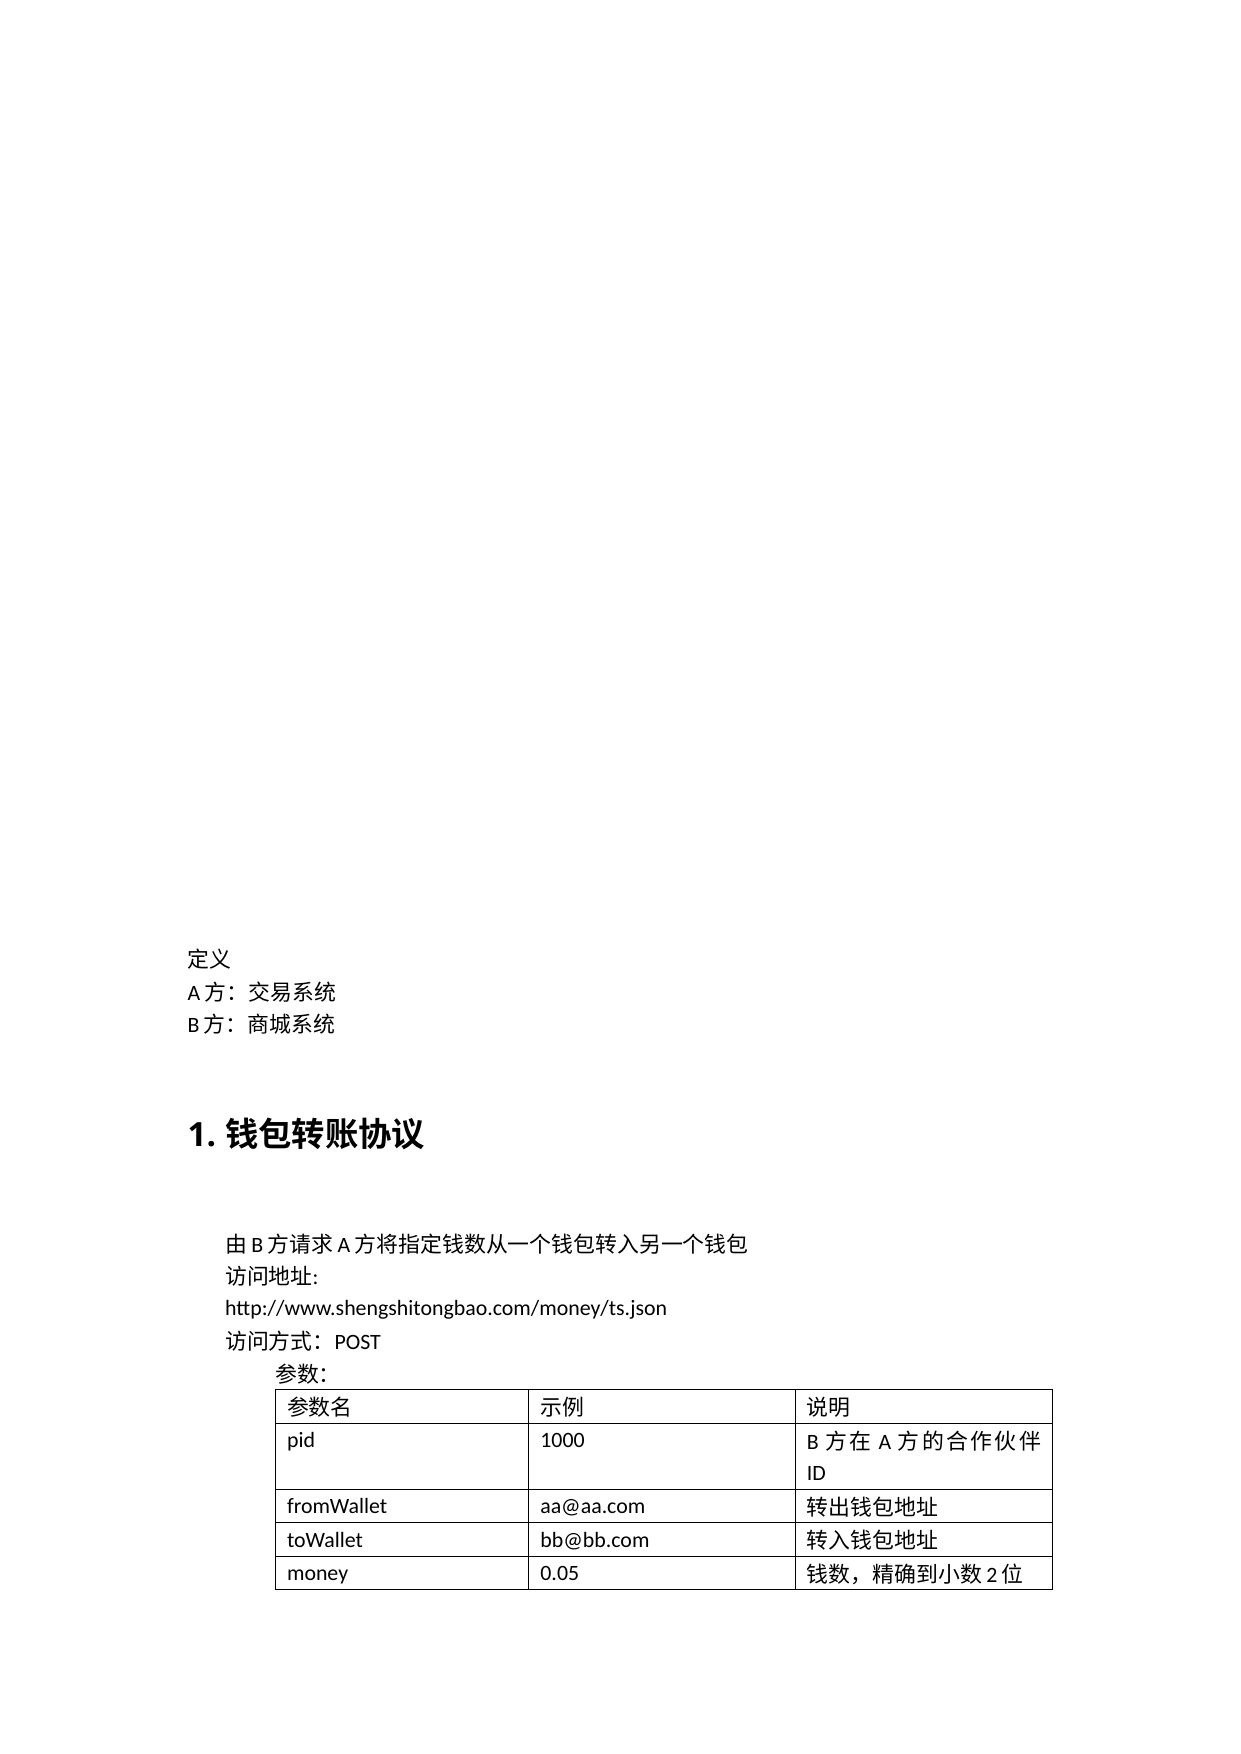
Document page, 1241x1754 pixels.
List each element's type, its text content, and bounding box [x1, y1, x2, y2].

table_header 说明 [796, 1390, 1052, 1422]
text 由B方请求A方将指定钱数从一个钱包转入另一个钱包 [187, 1226, 1053, 1259]
table_cell B方在A方的合作伙伴ID [796, 1424, 1052, 1488]
text 访问地址: [187, 1259, 1053, 1291]
text A方：交易系统 [187, 974, 1053, 1007]
subtitle 钱包转账协议 [187, 1099, 1053, 1164]
table_header 参数名 [276, 1390, 528, 1422]
table_cell aa@aa.com [529, 1490, 795, 1522]
table_cell 转出钱包地址 [796, 1490, 1052, 1522]
table_cell money [276, 1557, 528, 1589]
table_cell toWallet [276, 1523, 528, 1556]
table_cell 1000 [529, 1424, 795, 1488]
table_cell 钱数，精确到小数2位 [796, 1557, 1052, 1589]
table_cell 转入钱包地址 [796, 1523, 1052, 1556]
table_header 示例 [529, 1390, 795, 1422]
text 定义 [187, 942, 1053, 974]
text B方：商城系统 [187, 1007, 1053, 1039]
list 参数： [275, 1356, 1053, 1389]
text 访问方式：POST [187, 1324, 1053, 1356]
table_cell pid [276, 1424, 528, 1488]
table_cell 0.05 [529, 1557, 795, 1589]
table_cell bb@bb.com [529, 1523, 795, 1556]
table_cell fromWallet [276, 1490, 528, 1522]
text http://www.shengshitongbao.com/money/ts.json [187, 1291, 1053, 1324]
